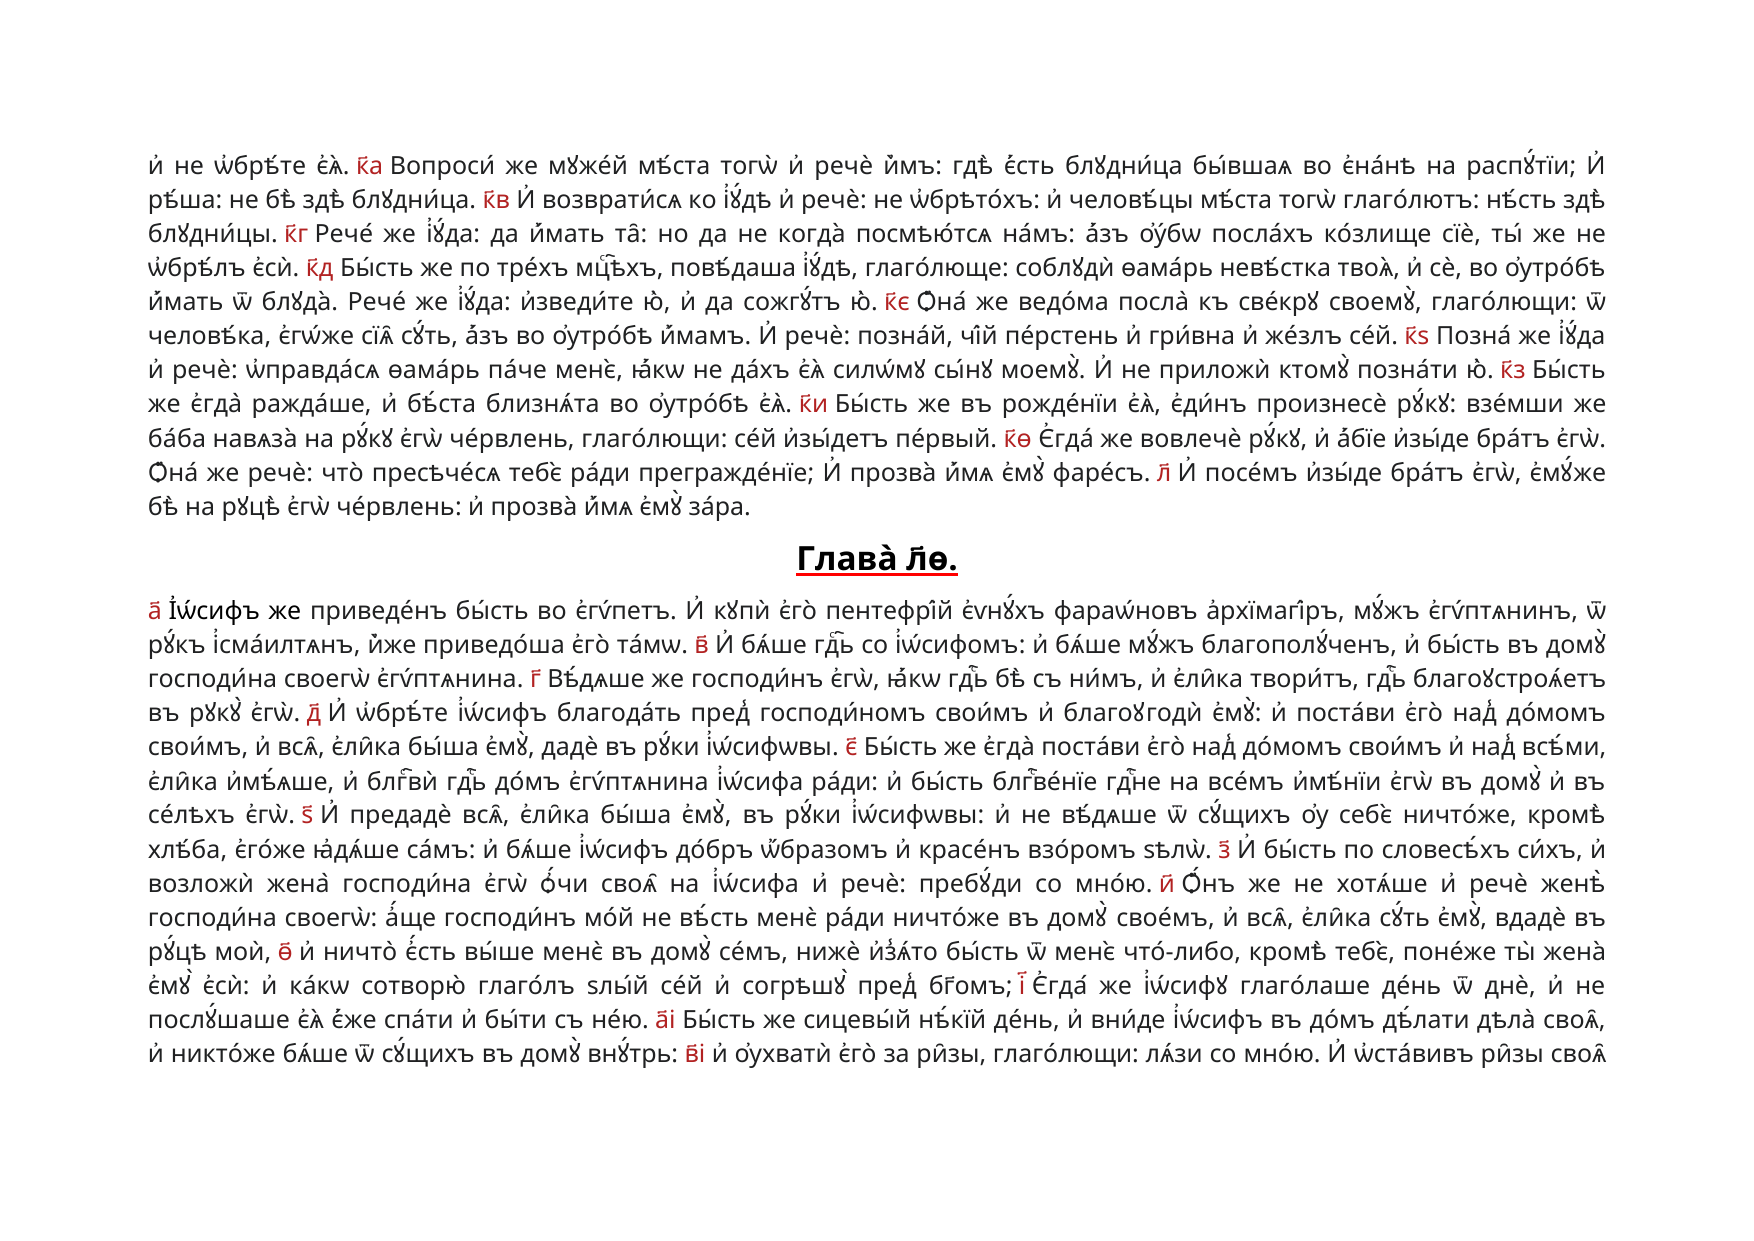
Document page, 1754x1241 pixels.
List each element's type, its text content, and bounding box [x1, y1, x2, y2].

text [148, 593, 1606, 1070]
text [148, 148, 1606, 522]
text Глава̀ л҃ѳ. [148, 535, 1606, 580]
